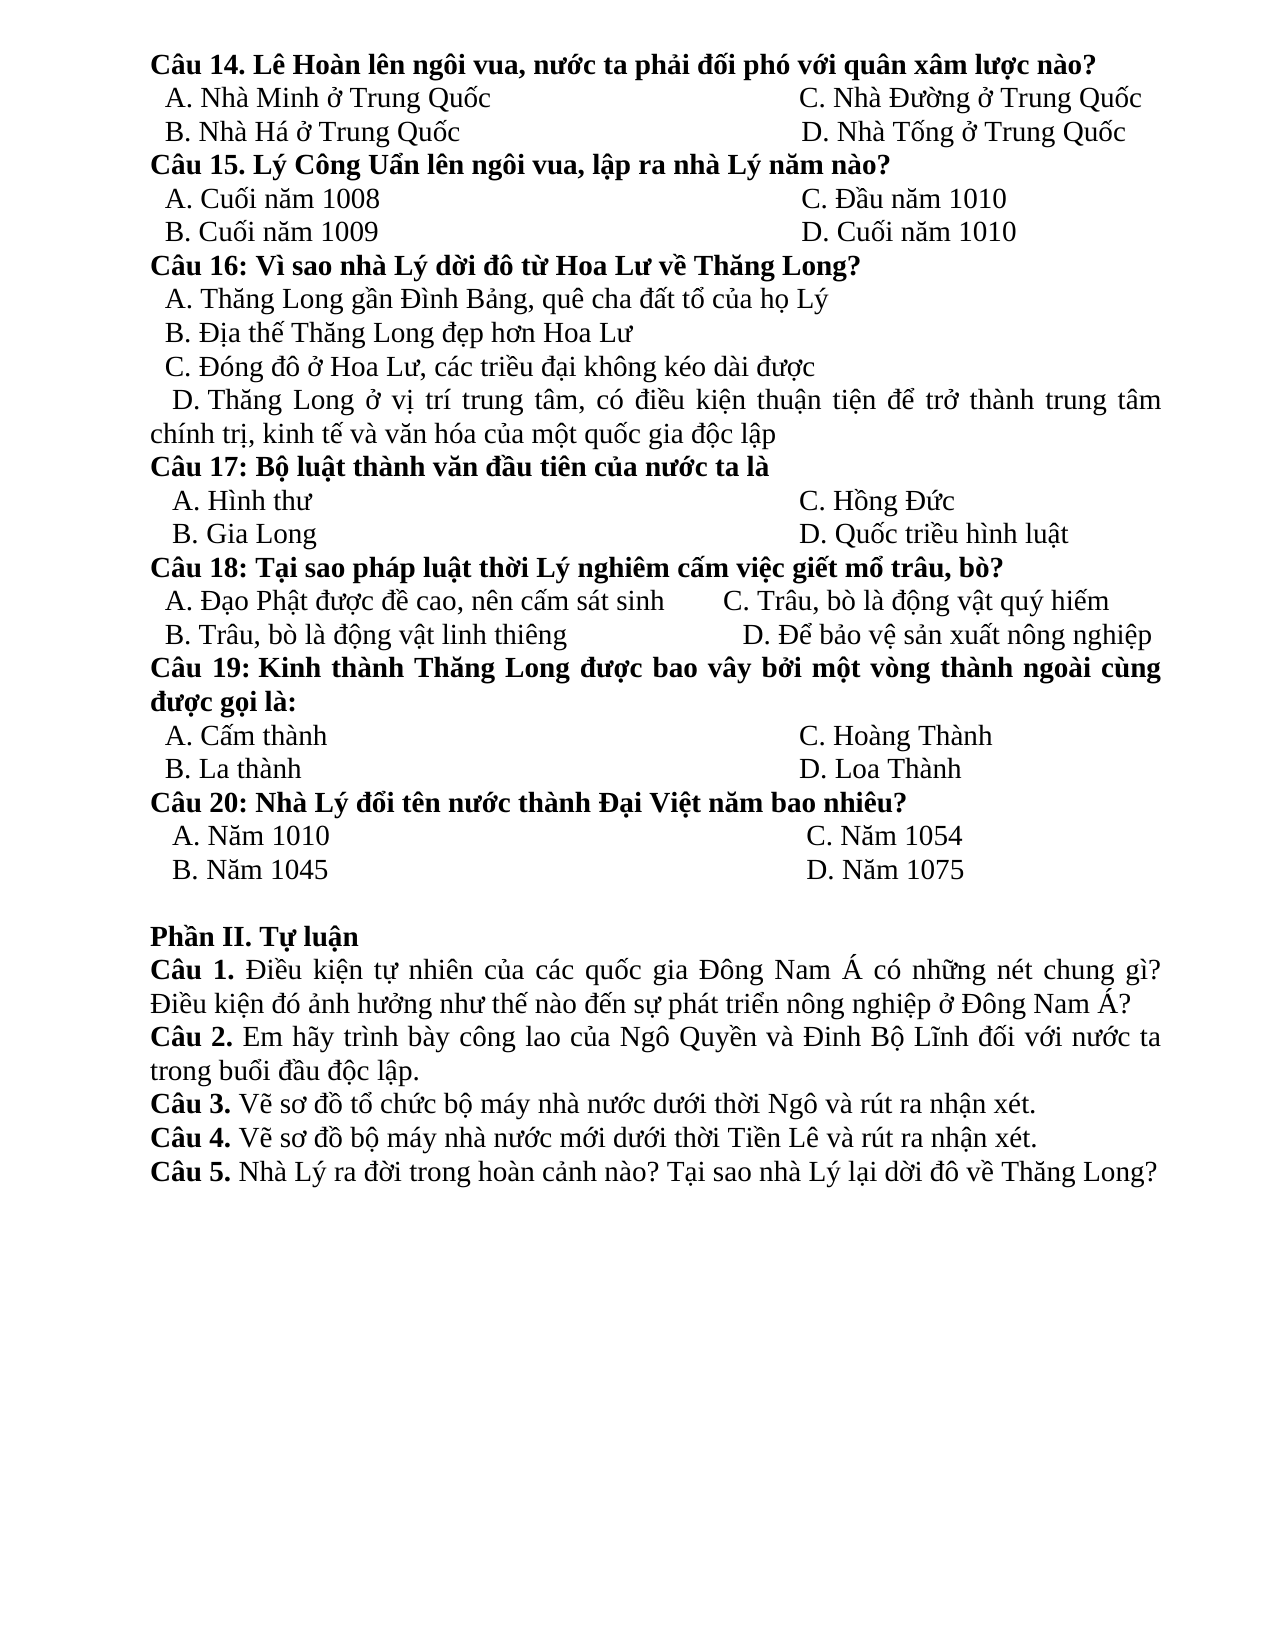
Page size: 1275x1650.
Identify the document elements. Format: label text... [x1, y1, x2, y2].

text B. La thành D. Loa Thành [150, 751, 1162, 785]
text B. Năm 1045 D. Năm 1075 [150, 852, 1162, 885]
text A. Cuối năm 1008 C. Đầu năm 1010 [150, 181, 1162, 214]
text Câu 3. Vẽ sơ đồ tổ chức bộ máy nhà nước dưới thời Ngô và rút ra nhận xét. [150, 1087, 1162, 1120]
text B. Gia Long D. Quốc triều hình luật [150, 516, 1162, 550]
text Câu 1. Điều kiện tự nhiên của các quốc gia Đông Nam Á có những nét chung gì? Điều kiện đó ảnh hưởng như thế nào đến sự phát triển nông nghiệp ở Đông Nam Á? [150, 952, 1162, 1019]
text Câu 19: Kinh thành Thăng Long được bao vây bởi một vòng thành ngoài cùng được gọi là: [150, 651, 1162, 718]
text B. Nhà Há ở Trung Quốc D. Nhà Tống ở Trung Quốc [150, 114, 1162, 147]
text A. Hình thư C. Hồng Đức [150, 483, 1162, 516]
text A. Thăng Long gần Đình Bảng, quê cha đất tổ của họ Lý [150, 282, 1162, 315]
text A. Cấm thành C. Hoàng Thành [150, 718, 1162, 751]
text B. Trâu, bò là động vật linh thiêng D. Để bảo vệ sản xuất nông nghiệp [150, 617, 1162, 651]
text A. Năm 1010 C. Năm 1054 [150, 818, 1162, 852]
text Câu 15. Lý Công Uẩn lên ngôi vua, lập ra nhà Lý năm nào? [150, 147, 1162, 181]
text Câu 18: Tại sao pháp luật thời Lý nghiêm cấm việc giết mổ trâu, bò? [150, 550, 1162, 583]
text C. Đóng đô ở Hoa Lư, các triều đại không kéo dài được [150, 349, 1162, 382]
text D. Thăng Long ở vị trí trung tâm, có điều kiện thuận tiện để trở thành trung tâm chính trị, kinh tế và văn hóa của một quốc gia độc lập [150, 382, 1162, 449]
text Câu 17: Bộ luật thành văn đầu tiên của nước ta là [150, 449, 1162, 483]
text Câu 4. Vẽ sơ đồ bộ máy nhà nước mới dưới thời Tiền Lê và rút ra nhận xét. [150, 1120, 1162, 1154]
text Phần II. Tự luận [150, 919, 1162, 952]
text A. Nhà Minh ở Trung Quốc C. Nhà Đường ở Trung Quốc [150, 80, 1162, 114]
text Câu 5. Nhà Lý ra đời trong hoàn cảnh nào? Tại sao nhà Lý lại dời đô về Thăng Long? [150, 1154, 1162, 1187]
text Câu 14. Lê Hoàn lên ngôi vua, nước ta phải đối phó với quân xâm lược nào? [150, 47, 1162, 80]
text B. Địa thế Thăng Long đẹp hơn Hoa Lư [150, 315, 1162, 349]
text Câu 20: Nhà Lý đổi tên nước thành Đại Việt năm bao nhiêu? [150, 785, 1162, 818]
text Câu 16: Vì sao nhà Lý dời đô từ Hoa Lư về Thăng Long? [150, 248, 1162, 282]
text B. Cuối năm 1009 D. Cuối năm 1010 [150, 214, 1162, 248]
text A. Đạo Phật được đề cao, nên cấm sát sinh C. Trâu, bò là động vật quý hiếm [150, 583, 1162, 617]
text Câu 2. Em hãy trình bày công lao của Ngô Quyền và Đinh Bộ Lĩnh đối với nước ta trong buổi đầu độc lập. [150, 1019, 1162, 1087]
